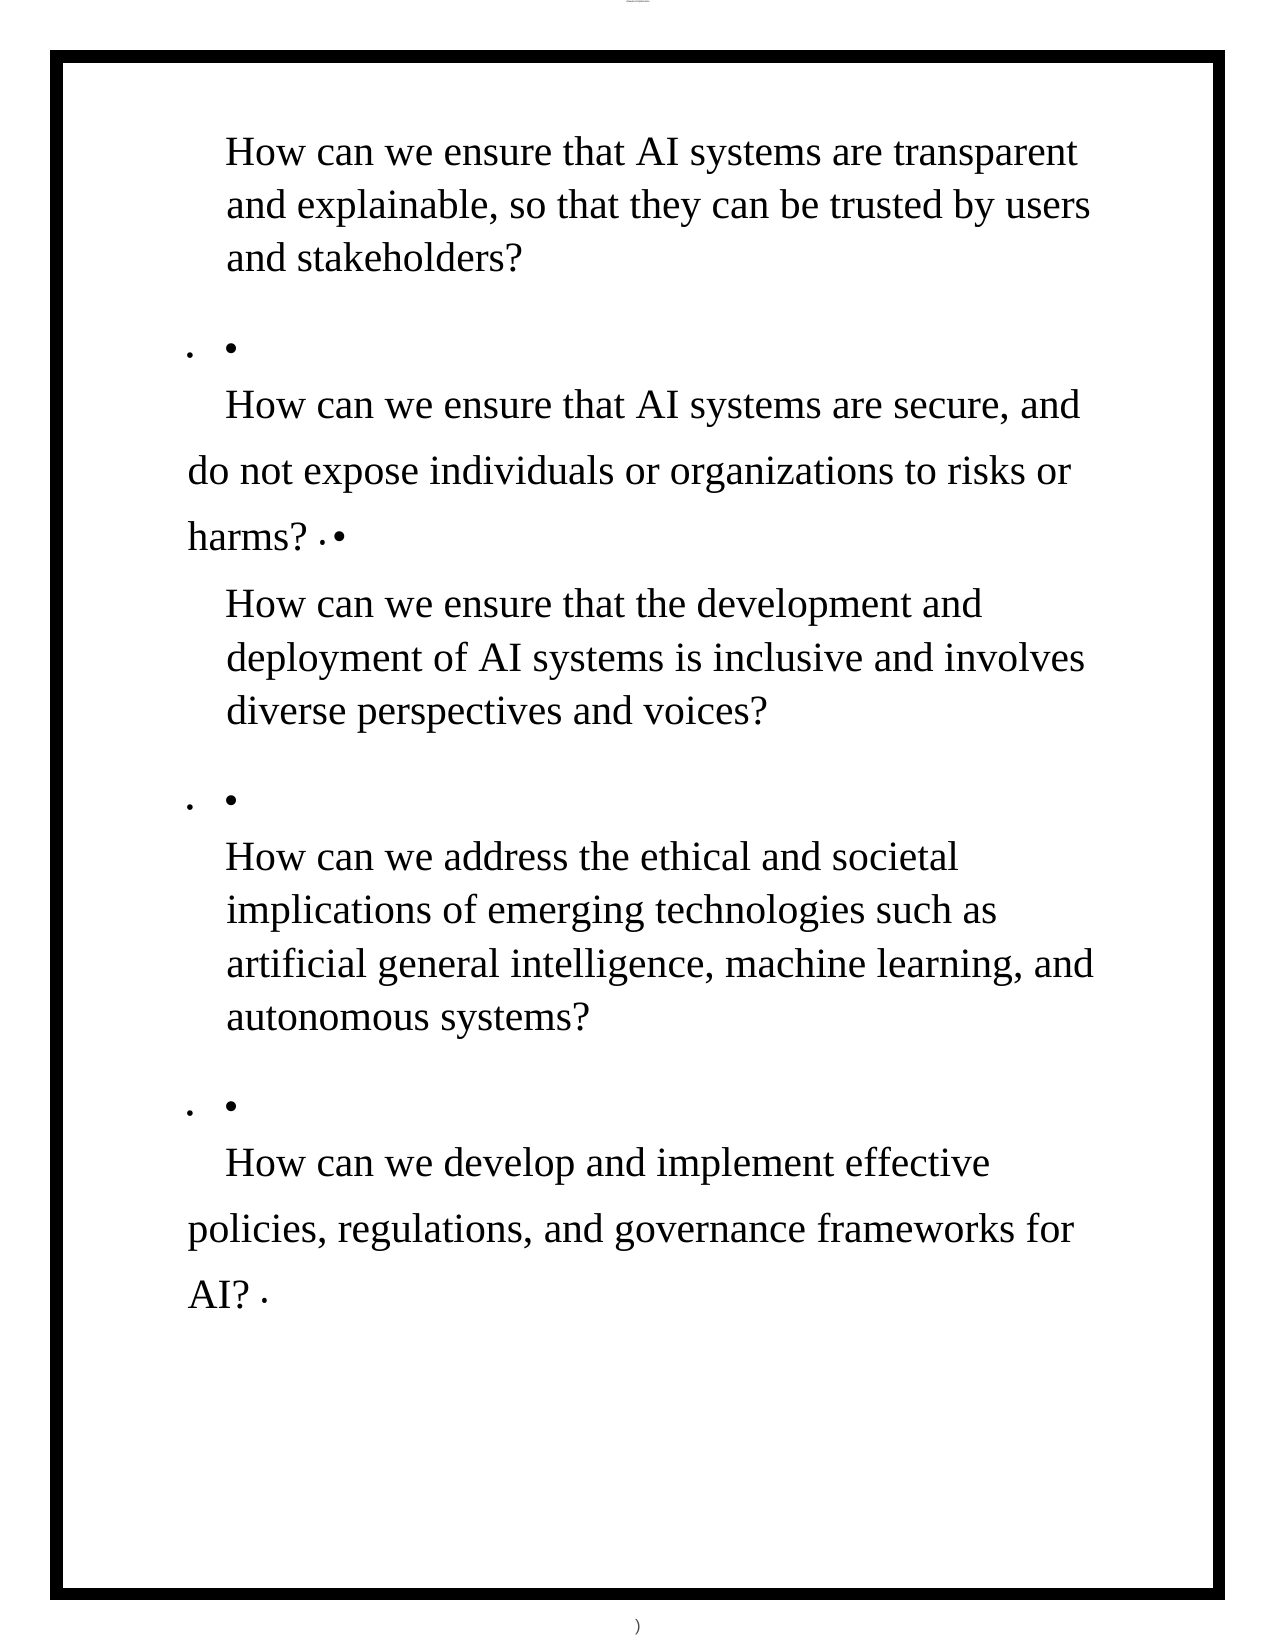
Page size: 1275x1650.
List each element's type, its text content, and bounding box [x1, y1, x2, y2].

list • [186, 1082, 1124, 1129]
text How can we ensure that AI systems are transparent and explainable, so that they can be trusted by users and stakeholders? [225, 127, 1124, 281]
list • [186, 323, 1124, 371]
text How can we develop and implement effective policies, regulations, and governance frameworks for AI? • [187, 1138, 1113, 1318]
text How can we address the ethical and societal implications of emerging technologies such as artificial general intelligence, machine learning, and autonomous systems? [225, 832, 1124, 1039]
list • [186, 776, 1124, 823]
text How can we ensure that the development and deployment of AI systems is inclusive and involves diverse perspectives and voices? [225, 579, 1124, 733]
text How can we ensure that AI systems are secure, and do not expose individuals or organizations to risks or harms? • • [187, 379, 1109, 559]
